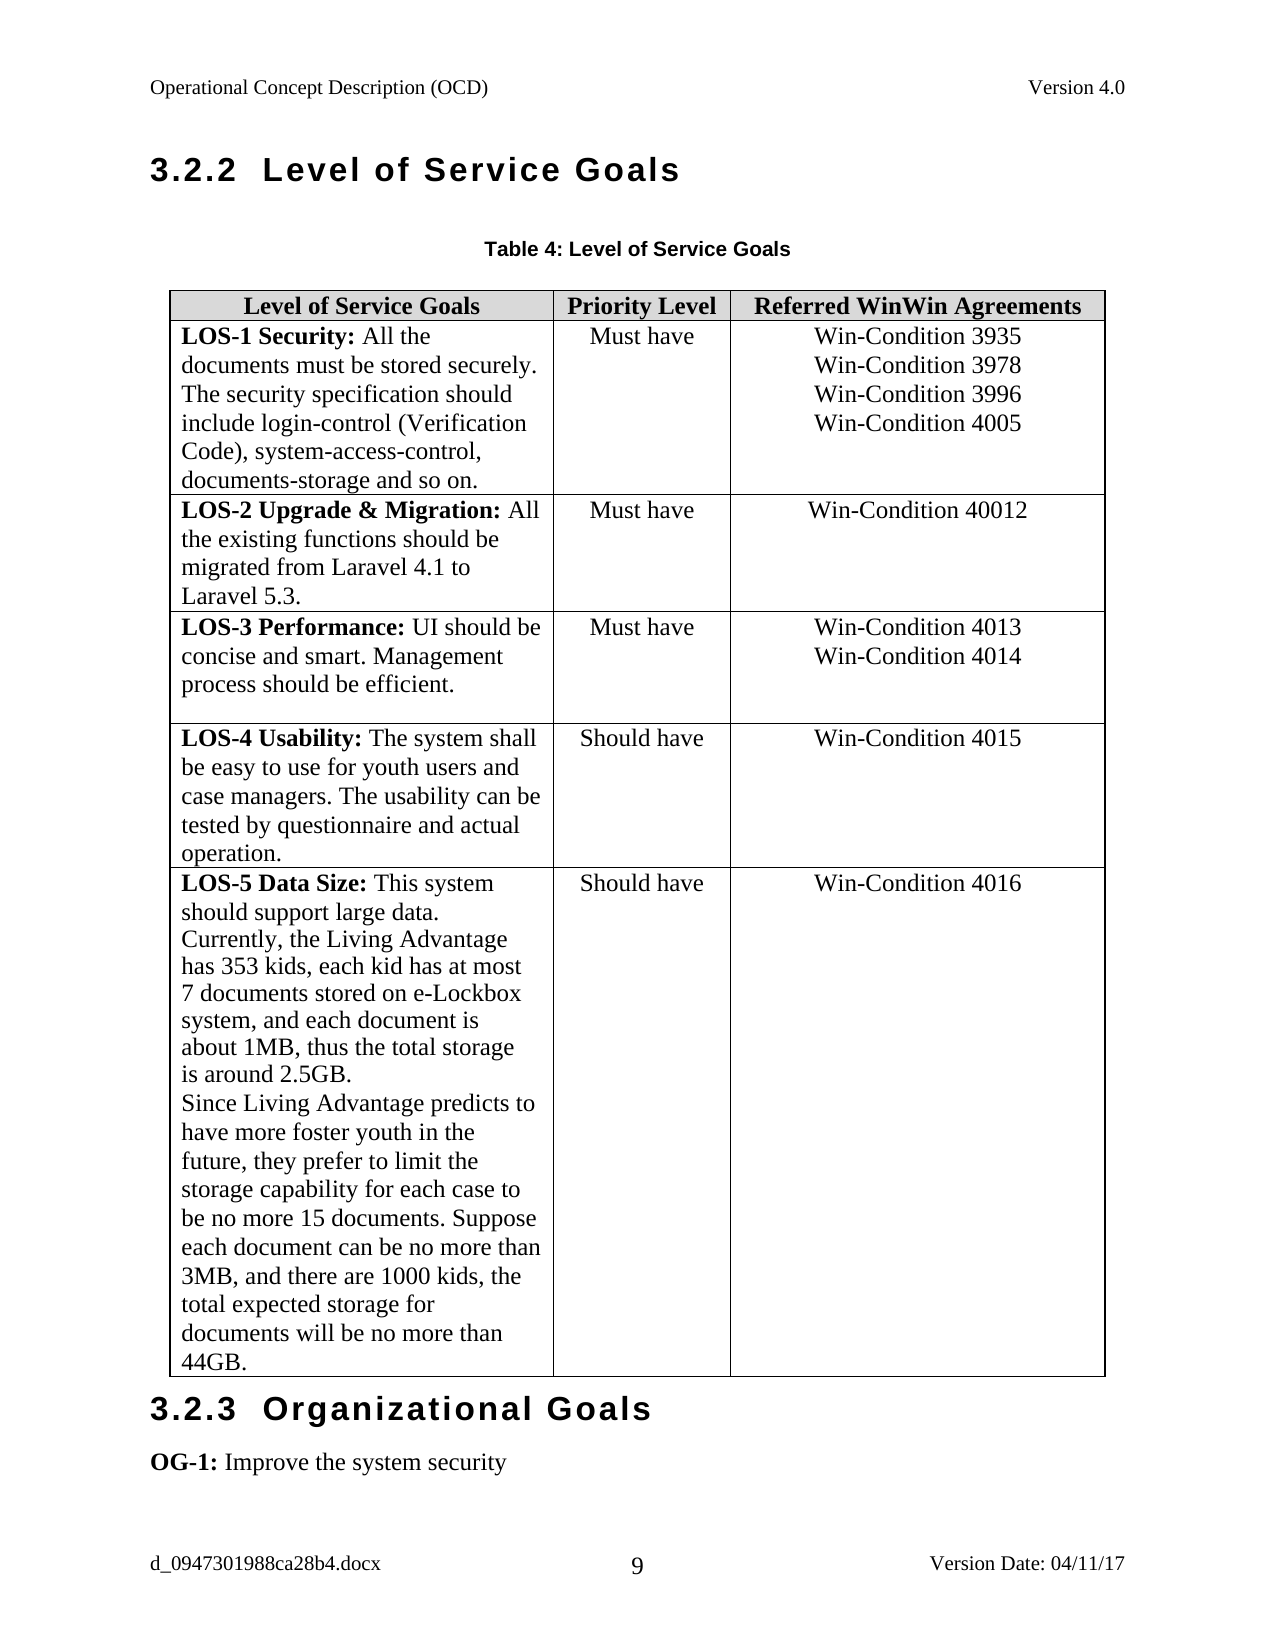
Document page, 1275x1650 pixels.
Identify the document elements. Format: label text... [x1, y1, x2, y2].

table_header Level of Service Goals [171, 291, 553, 320]
table_cell Must have [554, 321, 730, 494]
text OG-1: Improve the system security [150, 1447, 1125, 1476]
table_cell Win-Condition 3935 Win-Condition 3978 Win-Condition 3996 Win-Condition 4005 [731, 321, 1104, 494]
table_cell LOS-2 Upgrade & Migration: All the existing functions should be migrated from Laravel 4.1 to Laravel 5.3. [171, 495, 553, 611]
table_cell Should have [554, 868, 730, 1376]
table_cell LOS-5 Data Size: This system should support large data. Currently, the Living Advantage has 353 kids, each kid has at most 7 documents stored on e-Lockbox system, and each document is about 1MB, thus the total storage is around 2.5GB. Since Living Advantage predicts to have more foster youth in the future, they prefer to limit the storage capability for each case to be no more 15 documents. Suppose each document can be no more than 3MB, and there are 1000 kids, the total expected storage for documents will be no more than 44GB. [171, 868, 553, 1376]
table_header Referred WinWin Agreements [731, 291, 1104, 320]
table_cell Win-Condition 4015 [731, 724, 1104, 867]
subtitle Level of Service Goals [150, 150, 1125, 188]
table_cell Must have [554, 612, 730, 722]
table_cell Win-Condition 40012 [731, 495, 1104, 611]
table_cell Must have [554, 495, 730, 611]
table_header Priority Level [554, 291, 730, 320]
subtitle Organizational Goals [150, 1389, 1125, 1428]
table_cell LOS-1 Security: All the documents must be stored securely. The security specification should include login-control (Verification Code), system-access-control, documents-storage and so on. [171, 321, 553, 494]
table_cell LOS-3 Performance: UI should be concise and smart. Management process should be efficient. [171, 612, 553, 722]
table_cell Should have [554, 724, 730, 867]
table_cell Win-Condition 4013 Win-Condition 4014 [731, 612, 1104, 722]
table_cell Win-Condition 4016 [731, 868, 1104, 1376]
table_cell LOS-4 Usability: The system shall be easy to use for youth users and case managers. The usability can be tested by questionnaire and actual operation. [171, 724, 553, 867]
